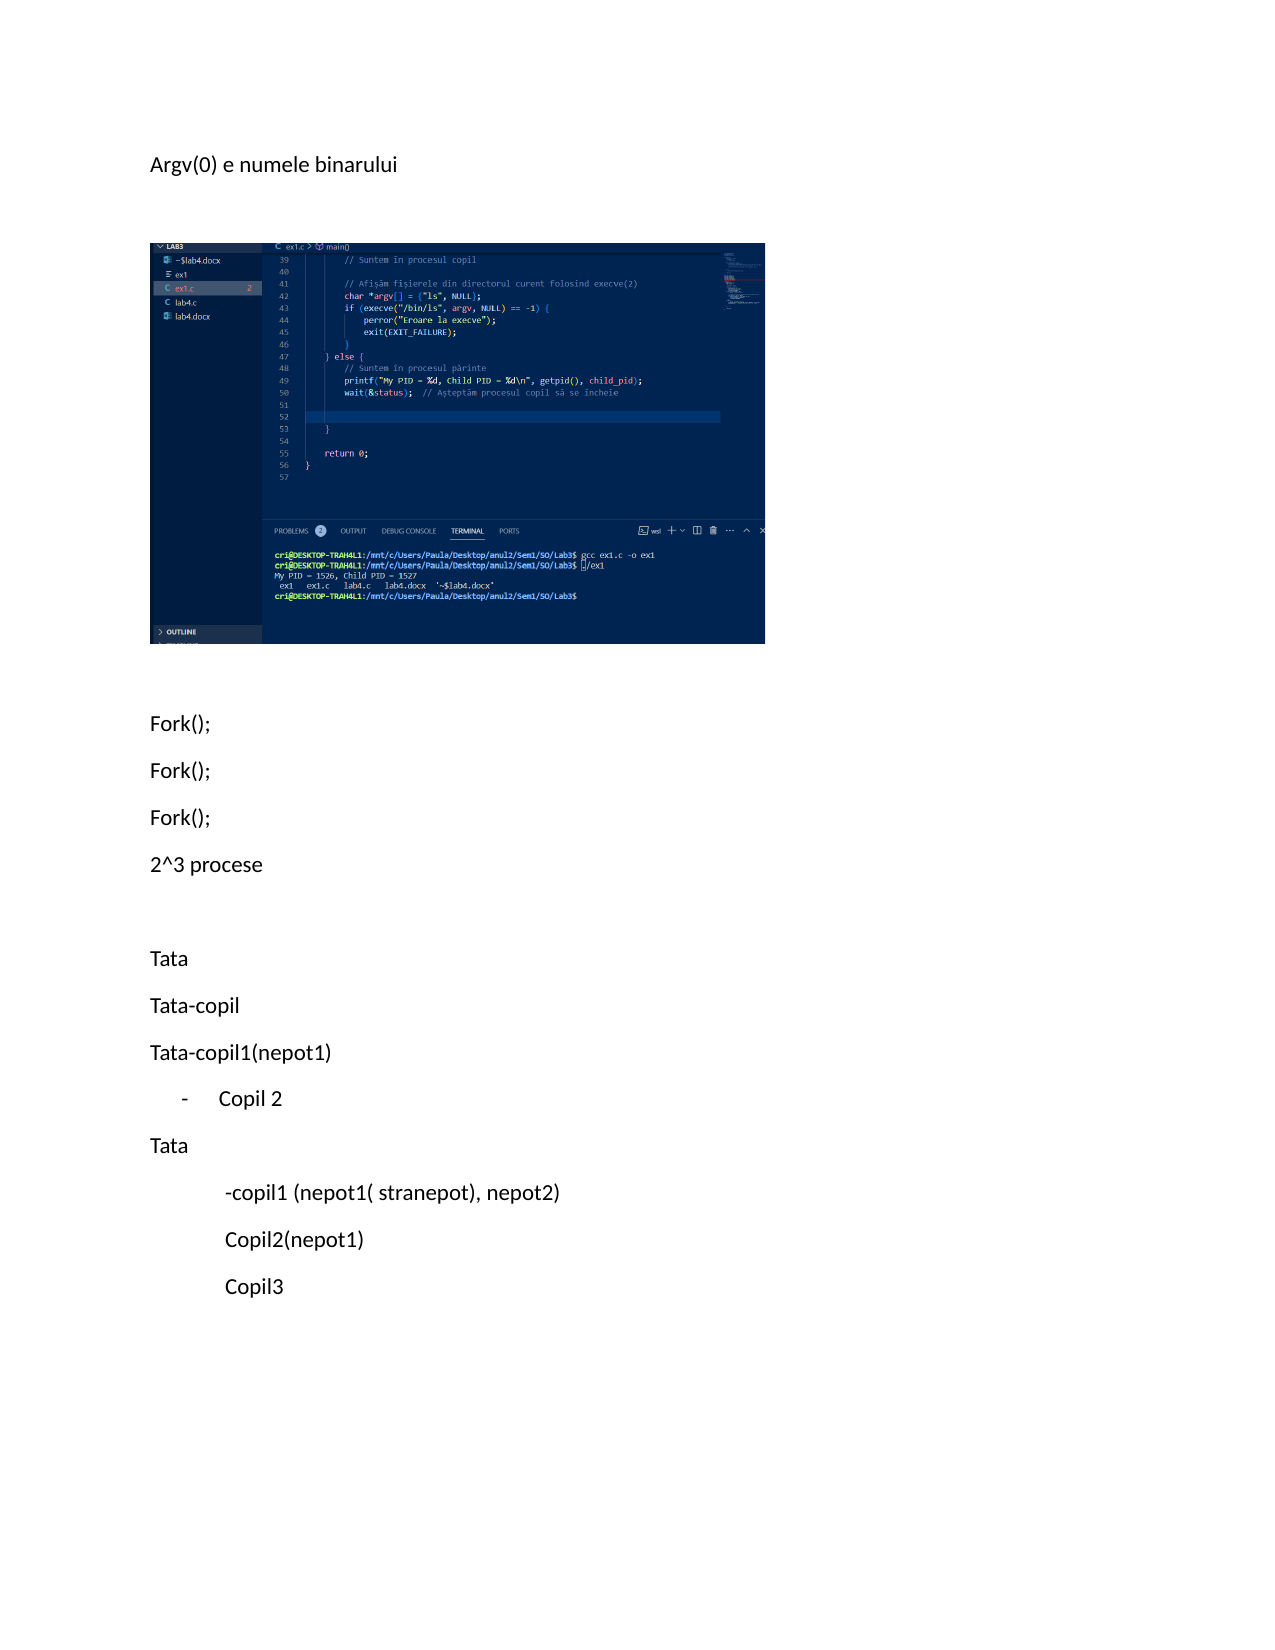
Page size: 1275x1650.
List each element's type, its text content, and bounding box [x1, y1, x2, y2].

text Copil3 [150, 1272, 1125, 1300]
text -copil1 (nepot1( stranepot), nepot2) [150, 1178, 1125, 1206]
text Copil2(nepot1) [150, 1225, 1125, 1253]
text Fork(); [150, 756, 1125, 784]
text Tata [150, 944, 1125, 972]
text Fork(); [150, 803, 1125, 831]
text Tata-copil [150, 991, 1125, 1019]
text Tata-copil1(nepot1) [150, 1038, 1125, 1066]
text Argv(0) e numele binarului [150, 150, 1125, 178]
text Tata [150, 1131, 1125, 1159]
list Copil 2 [181, 1084, 1125, 1112]
text 2^3 procese [150, 850, 1125, 878]
picture [150, 243, 766, 644]
text Fork(); [150, 709, 1125, 737]
